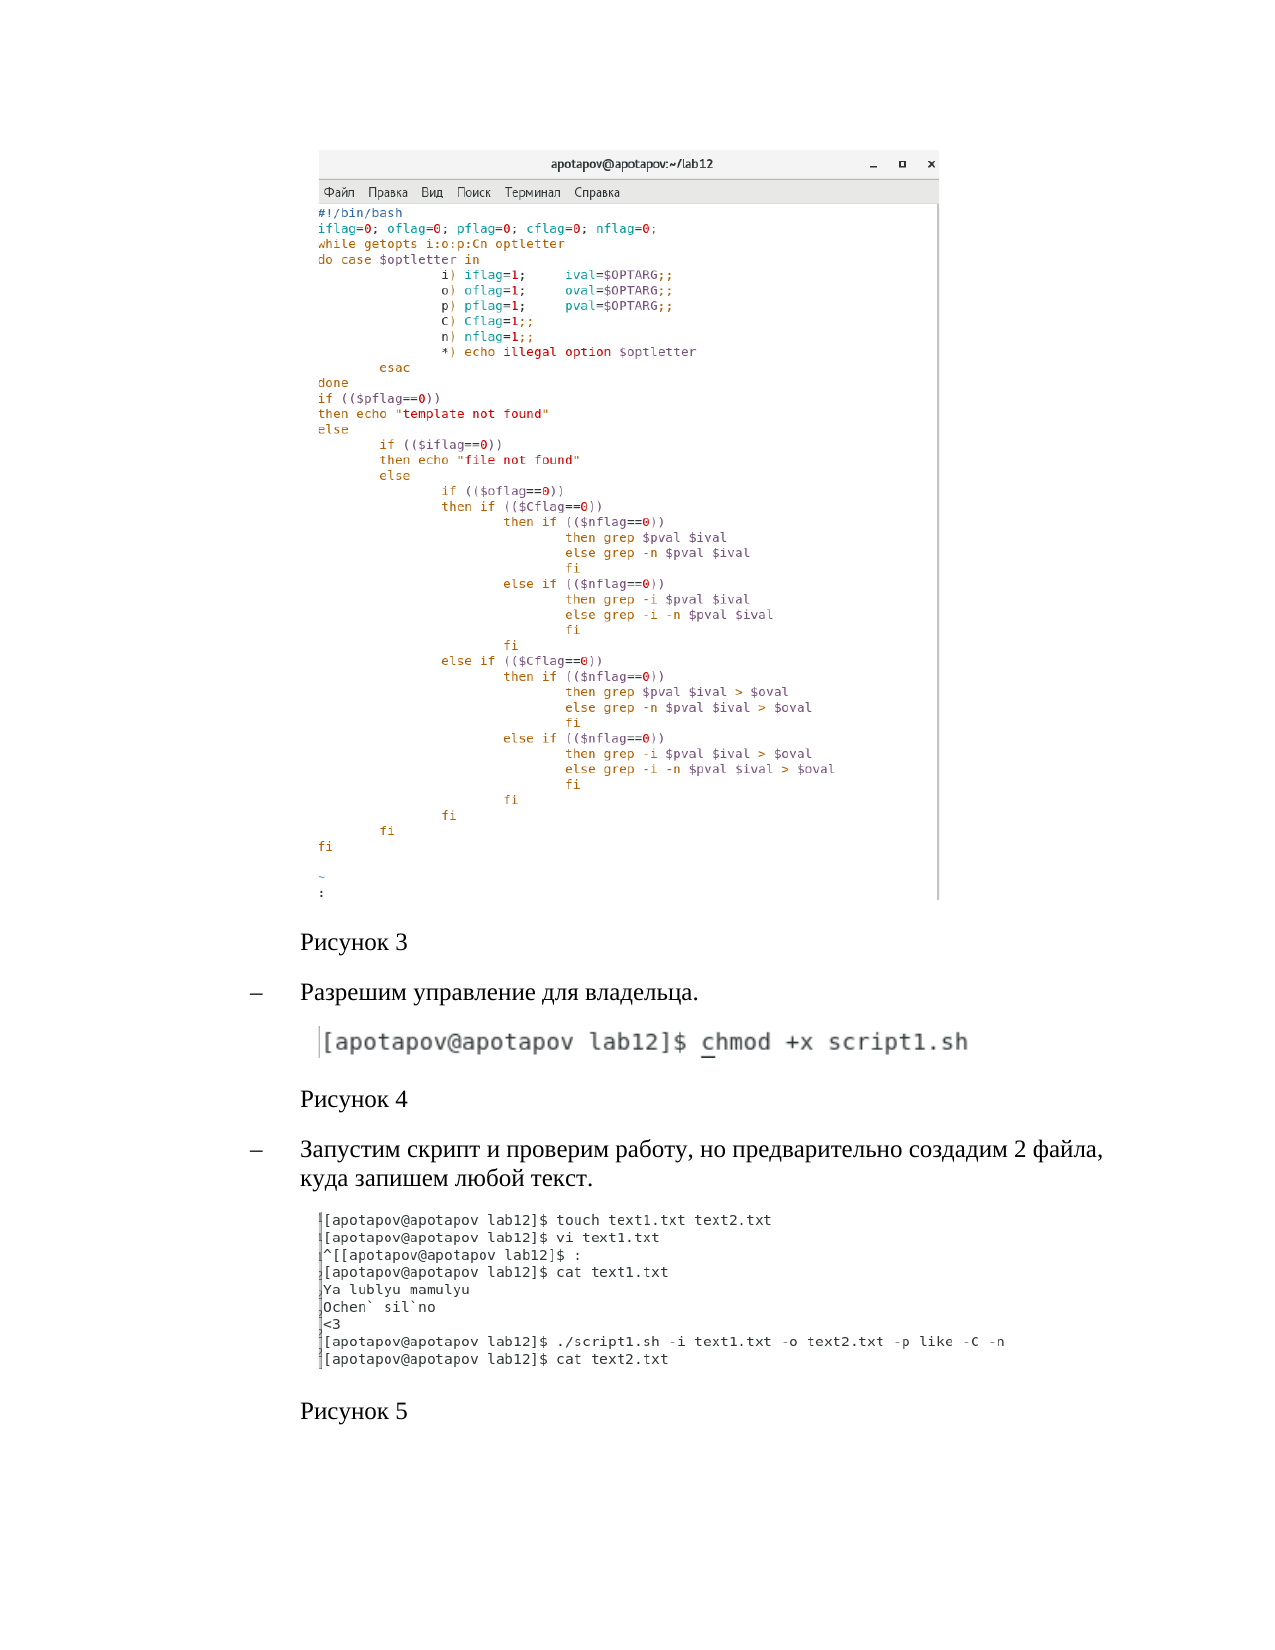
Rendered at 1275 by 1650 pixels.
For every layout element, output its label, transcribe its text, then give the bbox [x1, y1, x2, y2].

list Рисунок 4 [250, 1084, 1125, 1113]
list Рисунок 3 [250, 927, 1125, 956]
list Рисунок 5 [250, 1396, 1125, 1424]
list Разрешим управление для владельца. [250, 977, 1125, 1005]
list Запустим скрипт и проверим работу, но предварительно создадим 2 файла, куда запишем любой текст. [250, 1134, 1125, 1192]
